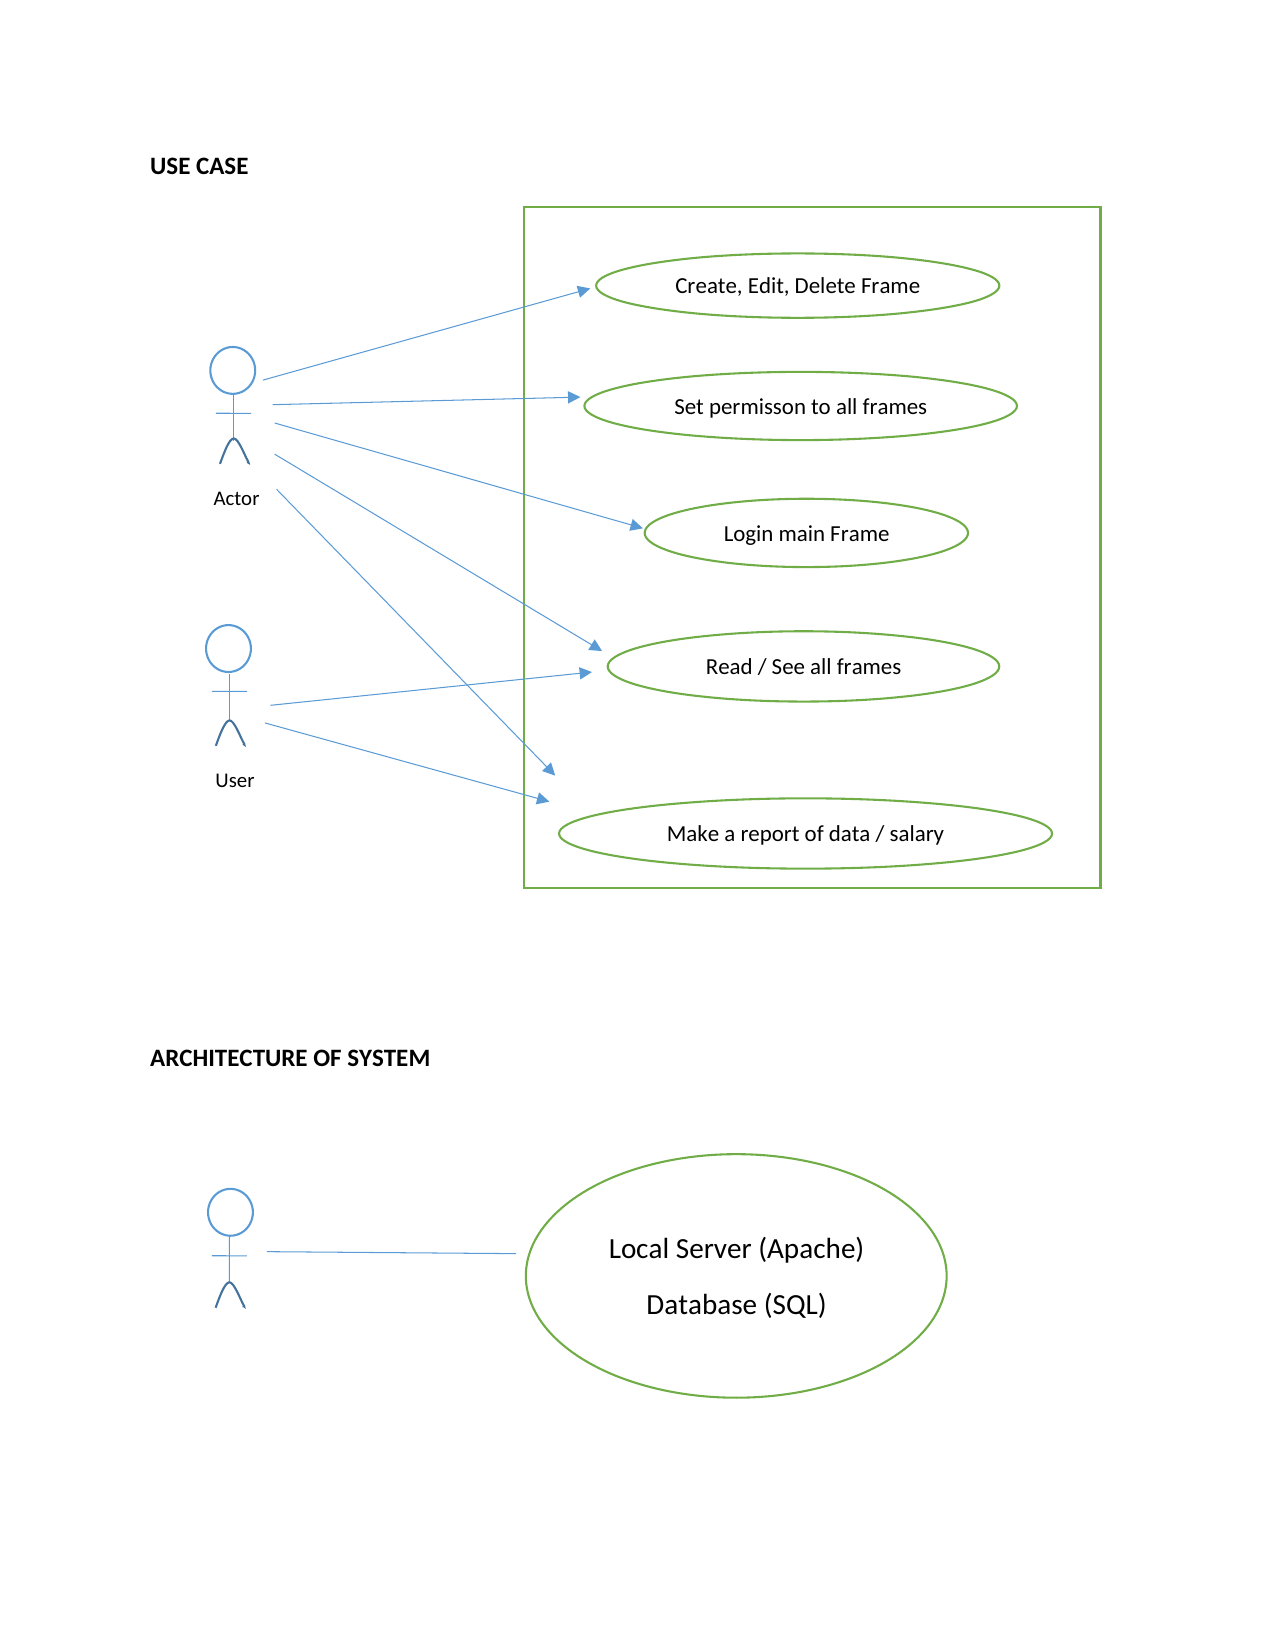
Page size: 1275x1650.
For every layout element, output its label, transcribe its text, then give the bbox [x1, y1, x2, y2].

text ARCHITECTURE OF SYSTEM [150, 1042, 1125, 1073]
text USE CASE [150, 150, 1125, 181]
